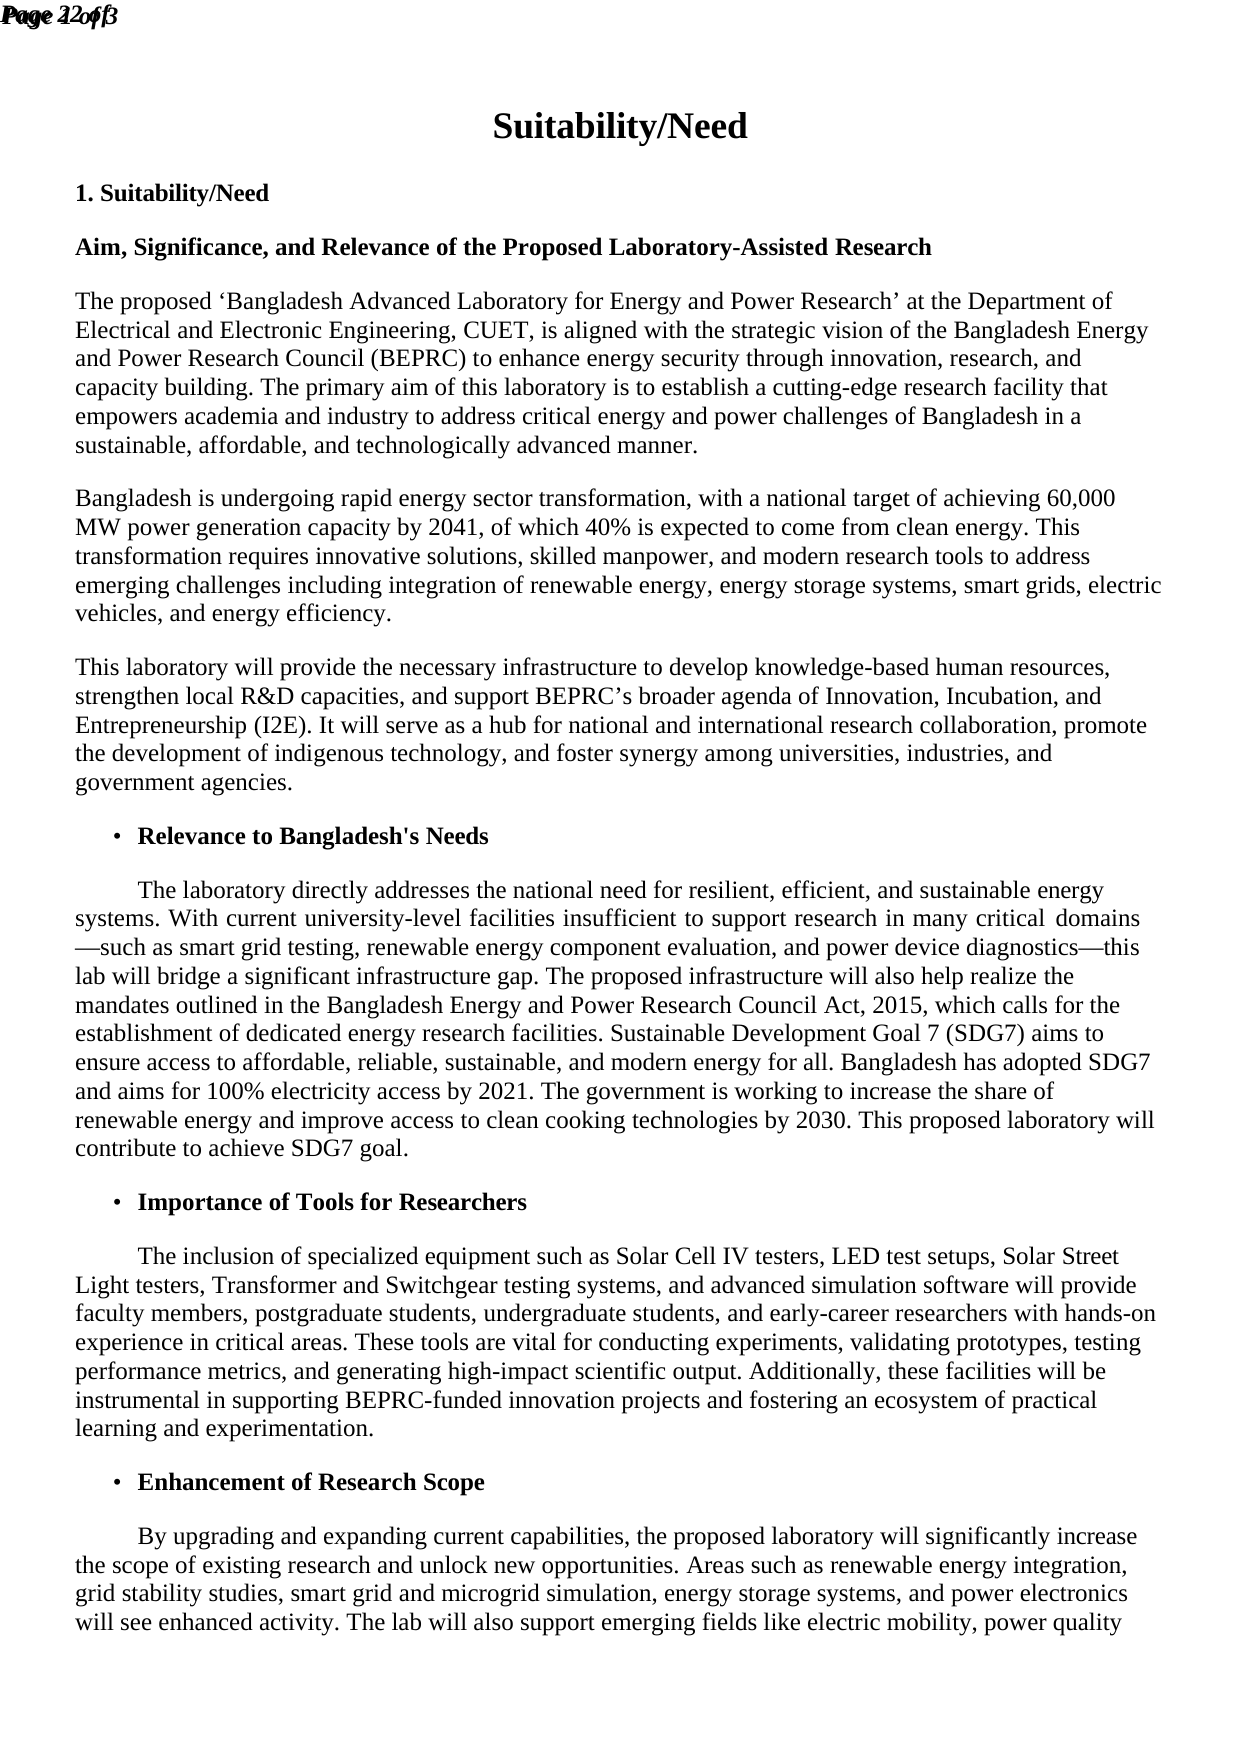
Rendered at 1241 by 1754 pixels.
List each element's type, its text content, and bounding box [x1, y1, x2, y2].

text This laboratory will provide the necessary infrastructure to develop knowledge-based human resources, strengthen local R&D capacities, and support BEPRC’s broader agenda of Innovation, Incubation, and Entrepreneurship (I2E). It will serve as a hub for national and international research collaboration, promote the development of indigenous technology, and foster synergy among universities, industries, and government agencies. [75, 652, 1163, 796]
text Light testers, Transformer and Switchgear testing systems, and advanced simulation software will provide faculty members, postgraduate students, undergraduate students, and early-career researchers with hands-on experience in critical areas. These tools are vital for conducting experiments, validating prototypes, testing performance metrics, and generating high-impact scientific output. Additionally, these facilities will be instrumental in supporting BEPRC-funded innovation projects and fostering an ecosystem of practical learning and experimentation. [75, 1270, 1163, 1442]
subtitle Enhancement of Research Scope [113, 1467, 1166, 1496]
text The proposed ‘Bangladesh Advanced Laboratory for Energy and Power Research’ at the Department of Electrical and Electronic Engineering, CUET, is aligned with the strategic vision of the Bangladesh Energy and Power Research Council (BEPRC) to enhance energy security through innovation, research, and capacity building. The primary aim of this laboratory is to establish a cutting-edge research facility that empowers academia and industry to address critical energy and power challenges of Bangladesh in a sustainable, affordable, and technologically advanced manner. [75, 286, 1163, 458]
text the scope of existing research and unlock new opportunities. Areas such as renewable energy integration, grid stability studies, smart grid and microgrid simulation, energy storage systems, and power electronics will see enhanced activity. The lab will also support emerging fields like electric mobility, power quality [75, 1550, 1128, 1636]
text systems. With current university-level facilities insufficient to support research in many critical domains—such as smart grid testing, renewable energy component evaluation, and power device diagnostics—this lab will bridge a significant infrastructure gap. The proposed infrastructure will also help realize the mandates outlined in the Bangladesh Energy and Power Research Council Act, 2015, which calls for the establishment of dedicated energy research facilities. Sustainable Development Goal 7 (SDG7) aims to ensure access to affordable, reliable, sustainable, and modern energy for all. Bangladesh has adopted SDG7 and aims for 100% electricity access by 2021. The government is working to increase the share of renewable energy and improve access to clean cooking technologies by 2030. This proposed laboratory will contribute to achieve SDG7 goal. [75, 903, 1157, 1162]
text Aim, Significance, and Relevance of the Proposed Laboratory-Assisted Research [75, 232, 1166, 261]
subtitle Suitability/Need [75, 178, 1166, 207]
text The laboratory directly addresses the national need for resilient, efficient, and sustainable energy [137, 875, 1166, 903]
text The inclusion of specialized equipment such as Solar Cell IV testers, LED test setups, Solar Street [137, 1241, 1166, 1270]
text Bangladesh is undergoing rapid energy sector transformation, with a national target of achieving 60,000 MW power generation capacity by 2041, of which 40% is expected to come from clean energy. This transformation requires innovative solutions, skilled manpower, and modern research tools to address emerging challenges including integration of renewable energy, energy storage systems, smart grids, electric vehicles, and energy efficiency. [75, 483, 1162, 627]
subtitle Suitability/Need [74, 103, 1166, 146]
subtitle Relevance to Bangladesh's Needs [113, 821, 1166, 850]
subtitle Importance of Tools for Researchers [113, 1187, 1166, 1216]
text By upgrading and expanding current capabilities, the proposed laboratory will significantly increase [137, 1521, 1166, 1550]
